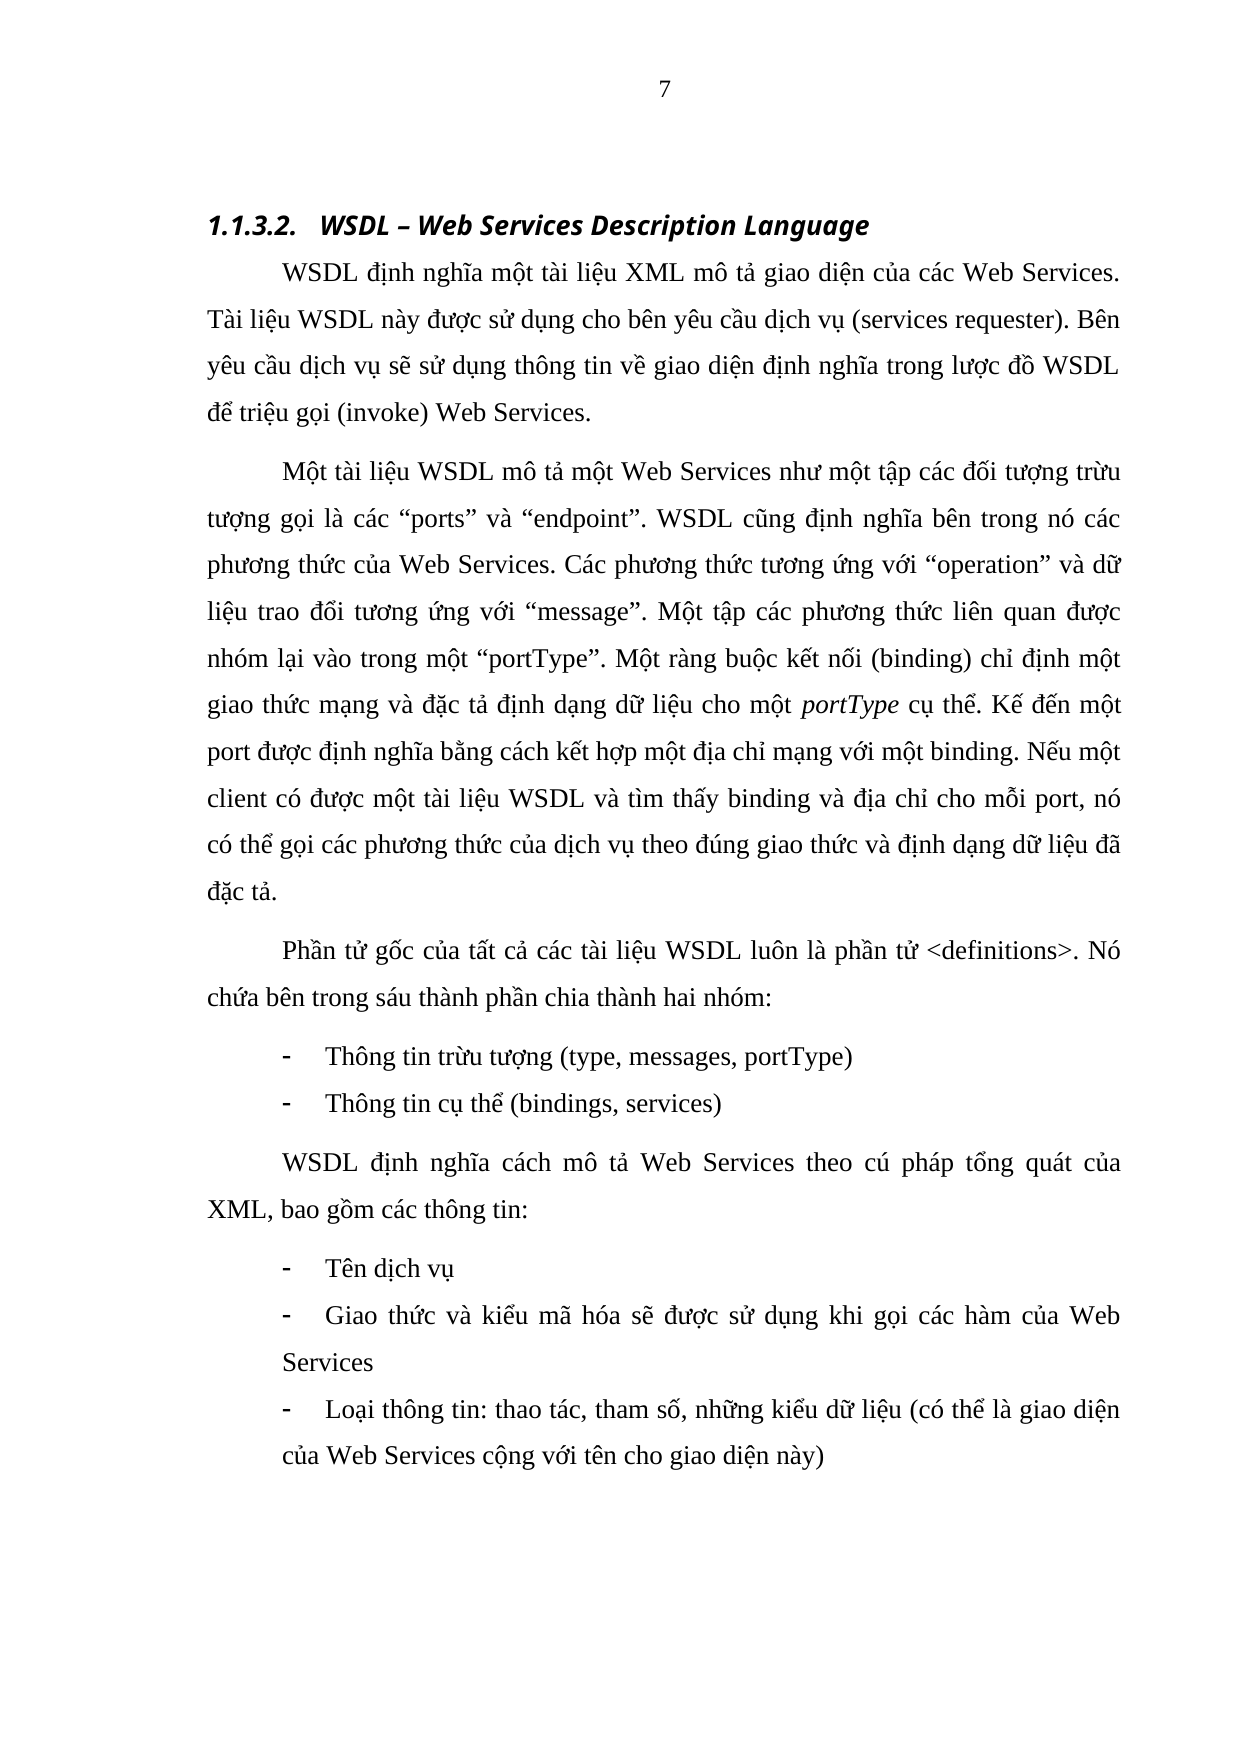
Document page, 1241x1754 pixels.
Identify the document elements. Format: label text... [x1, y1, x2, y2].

subtitle WSDL – Web Services Description Language [207, 207, 1122, 244]
list Loại thông tin: thao tác, tham số, những kiểu dữ liệu (có thể là giao diện của Web Services cộng với tên cho giao diện này) [282, 1393, 1122, 1471]
text Một tài liệu WSDL mô tả một Web Services như một tập các đối tượng trừu tượng gọi là các “ports” và “endpoint”. WSDL cũng định nghĩa bên trong nó các phương thức của Web Services. Các phương thức tương ứng với “operation” và dữ liệu trao đổi tương ứng với “message”. Một tập các phương thức liên quan được nhóm lại vào trong một “portType”. Một ràng buộc kết nối (binding) chỉ định một giao thức mạng và đặc tả định dạng dữ liệu cho một portType cụ thể. Kế đến một port được định nghĩa bằng cách kết hợp một địa chỉ mạng với một binding. Nếu một client có được một tài liệu WSDL và tìm thấy binding và địa chỉ cho mỗi port, nó có thể gọi các phương thức của dịch vụ theo đúng giao thức và định dạng dữ liệu đã đặc tả. [207, 455, 1122, 906]
list Tên dịch vụ [282, 1252, 1122, 1284]
text WSDL định nghĩa một tài liệu XML mô tả giao diện của các Web Services. Tài liệu WSDL này được sử dụng cho bên yêu cầu dịch vụ (services requester). Bên yêu cầu dịch vụ sẽ sử dụng thông tin về giao diện định nghĩa trong lược đồ WSDL để triệu gọi (invoke) Web Services. [207, 256, 1122, 427]
list Thông tin trừu tượng (type, messages, portType) [282, 1040, 1122, 1072]
text WSDL định nghĩa cách mô tả Web Services theo cú pháp tổng quát của XML, bao gồm các thông tin: [207, 1147, 1122, 1224]
list Thông tin cụ thể (bindings, services) [282, 1087, 1122, 1118]
text Phần tử gốc của tất cả các tài liệu WSDL luôn là phần tử <definitions>. Nó chứa bên trong sáu thành phần chia thành hai nhóm: [207, 934, 1122, 1012]
list Giao thức và kiểu mã hóa sẽ được sử dụng khi gọi các hàm của Web Services [282, 1299, 1122, 1377]
